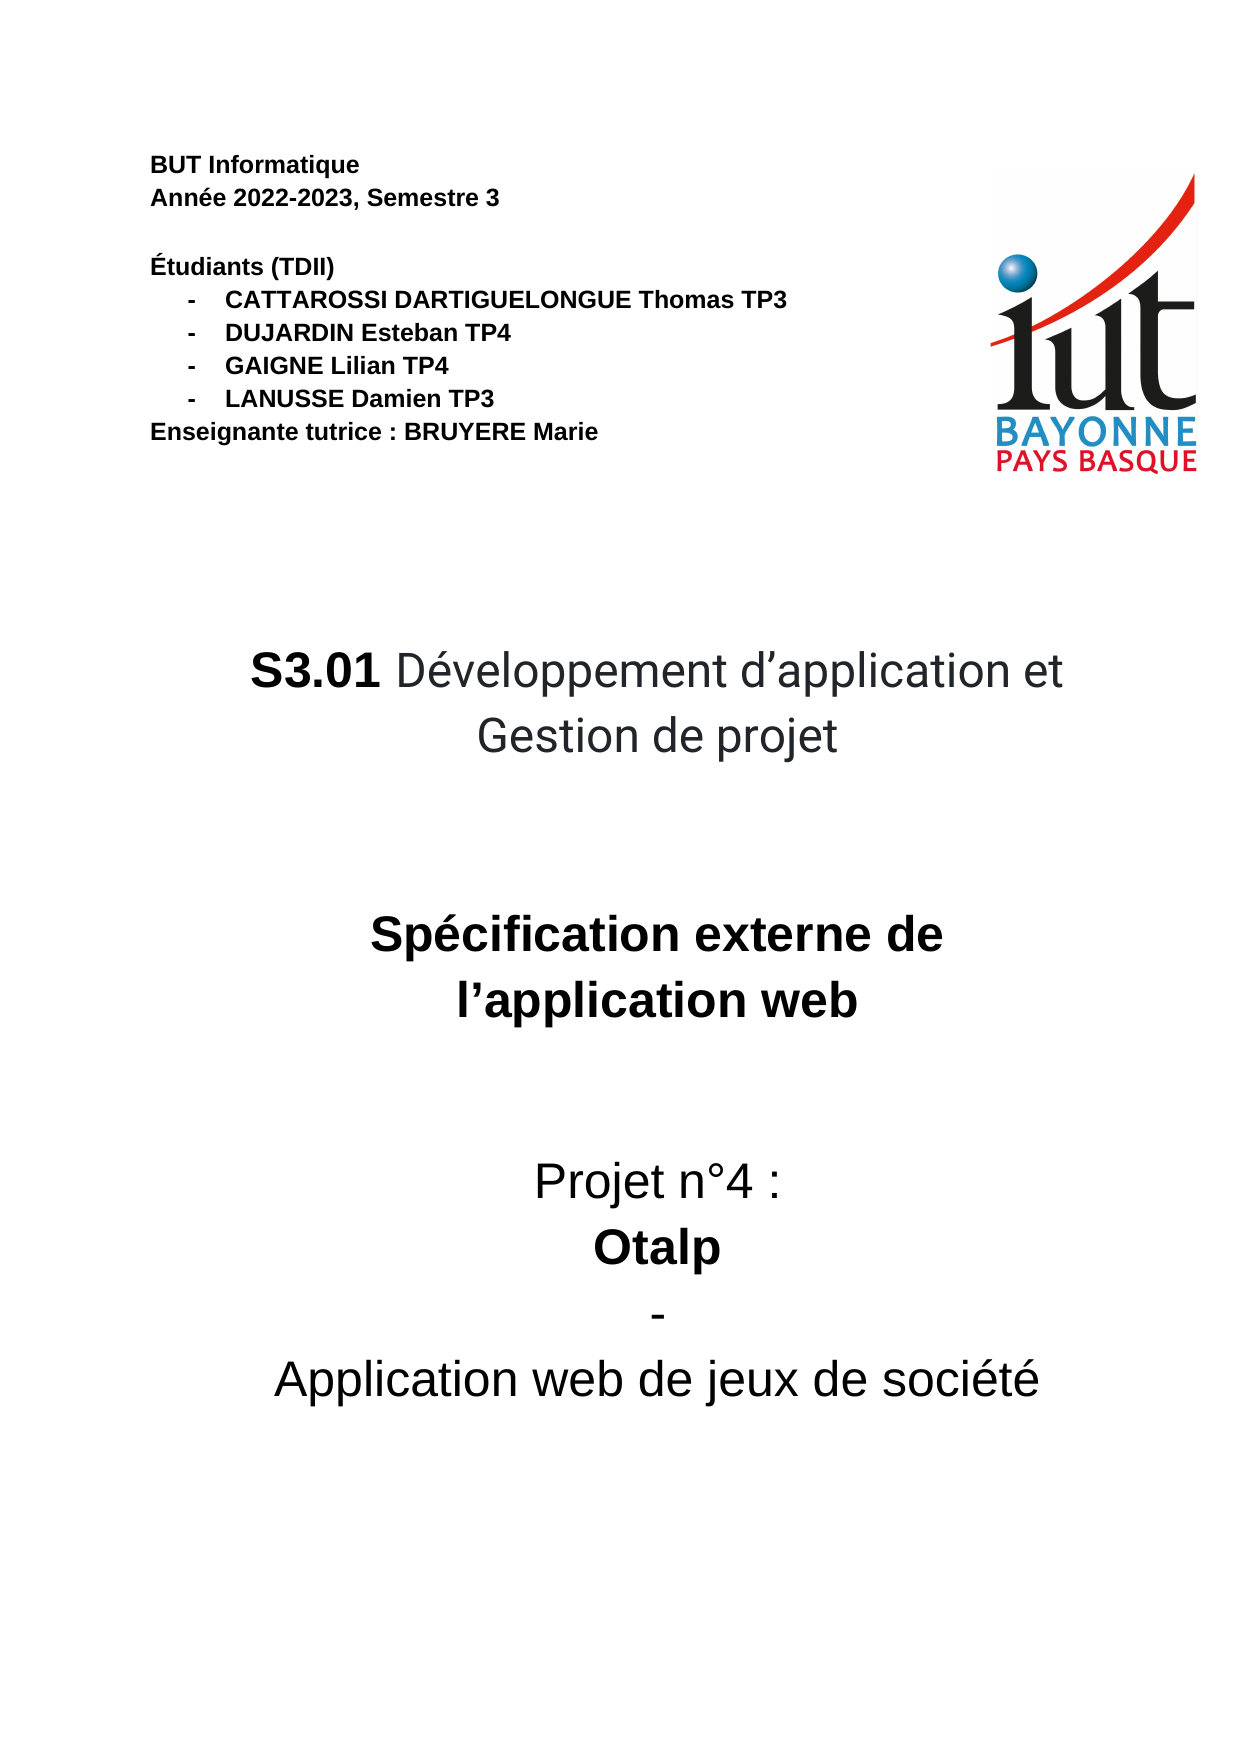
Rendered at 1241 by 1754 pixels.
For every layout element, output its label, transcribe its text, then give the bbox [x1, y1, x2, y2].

text Application web de jeux de société [225, 1350, 1090, 1407]
text - [225, 1284, 1090, 1341]
list GAIGNE Lilian TP4 [187, 351, 1090, 380]
text BUT Informatique Année 2022-2023, Semestre 3 [150, 150, 1090, 212]
list CATTAROSSI DARTIGUELONGUE Thomas TP3 [187, 285, 1090, 314]
picture [990, 281, 1001, 285]
text S3.01 Développement d’application et Gestion de projet [225, 641, 1090, 764]
list LANUSSE Damien TP3 [187, 384, 1090, 413]
text Étudiants (TDII) [150, 252, 1090, 281]
picture [990, 173, 1197, 474]
text Enseignante tutrice : BRUYERE Marie [150, 417, 1090, 446]
text Spécification externe de l’application web [225, 904, 1090, 1028]
list DUJARDIN Esteban TP4 [187, 318, 1090, 347]
text Otalp [225, 1218, 1090, 1275]
text Projet n°4 : [225, 1152, 1090, 1209]
